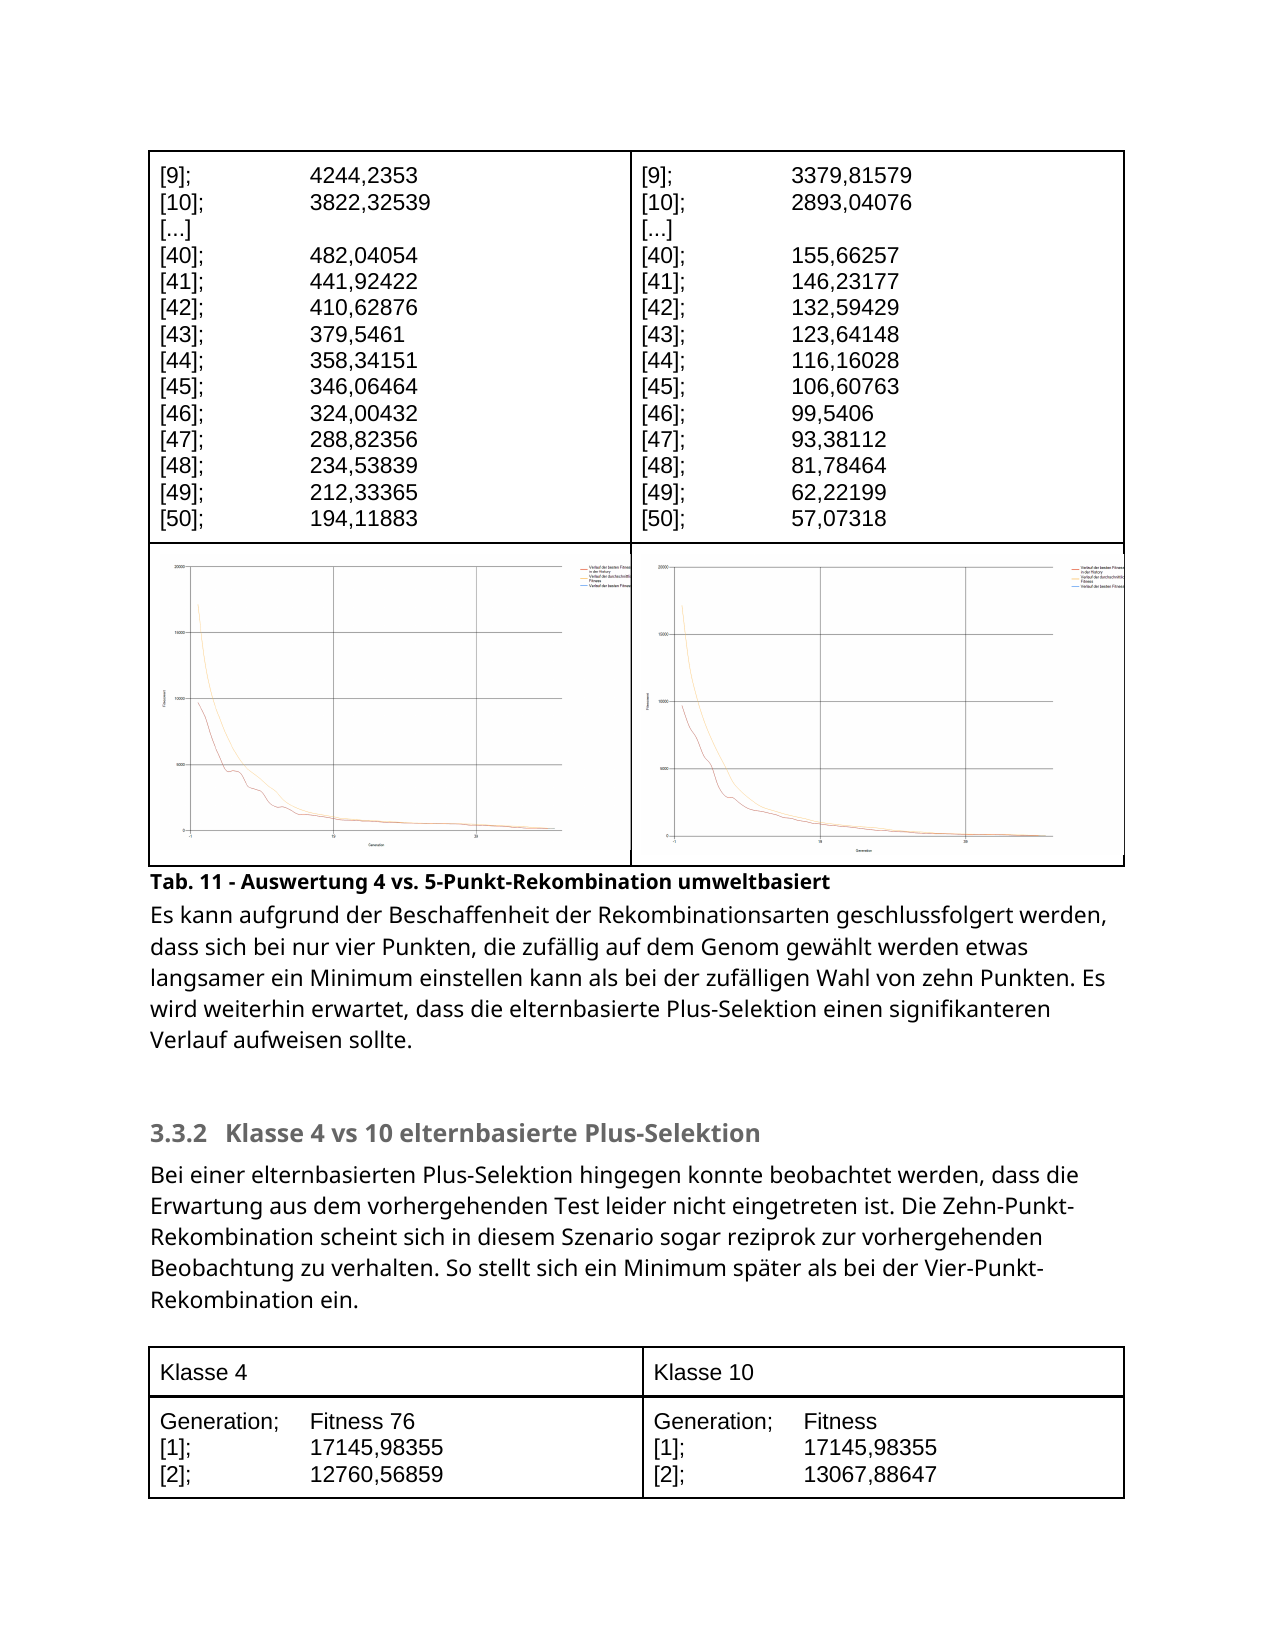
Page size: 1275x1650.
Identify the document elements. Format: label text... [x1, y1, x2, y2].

table_cell [150, 544, 630, 865]
text Tab. 11 - Auswertung 4 vs. 5-Punkt-Rekombination umweltbasiert [150, 867, 1125, 895]
picture [641, 554, 1125, 855]
text Bei einer elternbasierten Plus-Selektion hingegen konnte beobachtet werden, dass die Erwartung aus dem vorhergehenden Test leider nicht eingetreten ist. Die Zehn-Punkt-Rekombination scheint sich in diesem Szenario sogar reziprok zur vorhergehenden Beobachtung zu verhalten. So stellt sich ein Minimum später als bei der Vier-Punkt-Rekombination ein. [150, 1158, 1125, 1315]
subtitle Klasse 4 vs 10 elternbasierte Plus-Selektion [150, 1116, 1125, 1150]
table_cell [632, 544, 1123, 865]
picture [159, 554, 631, 850]
table_header Klasse 10 [644, 1348, 1123, 1395]
text Es kann aufgrund der Beschaffenheit der Rekombinationsarten geschlussfolgert werden, dass sich bei nur vier Punkten, die zufällig auf dem Genom gewählt werden etwas langsamer ein Minimum einstellen kann als bei der zufälligen Wahl von zehn Punkten. Es wird weiterhin erwartet, dass die elternbasierte Plus-Selektion einen signifikanteren Verlauf aufweisen sollte. [150, 899, 1125, 1056]
table_header Klasse 4 [150, 1348, 642, 1395]
